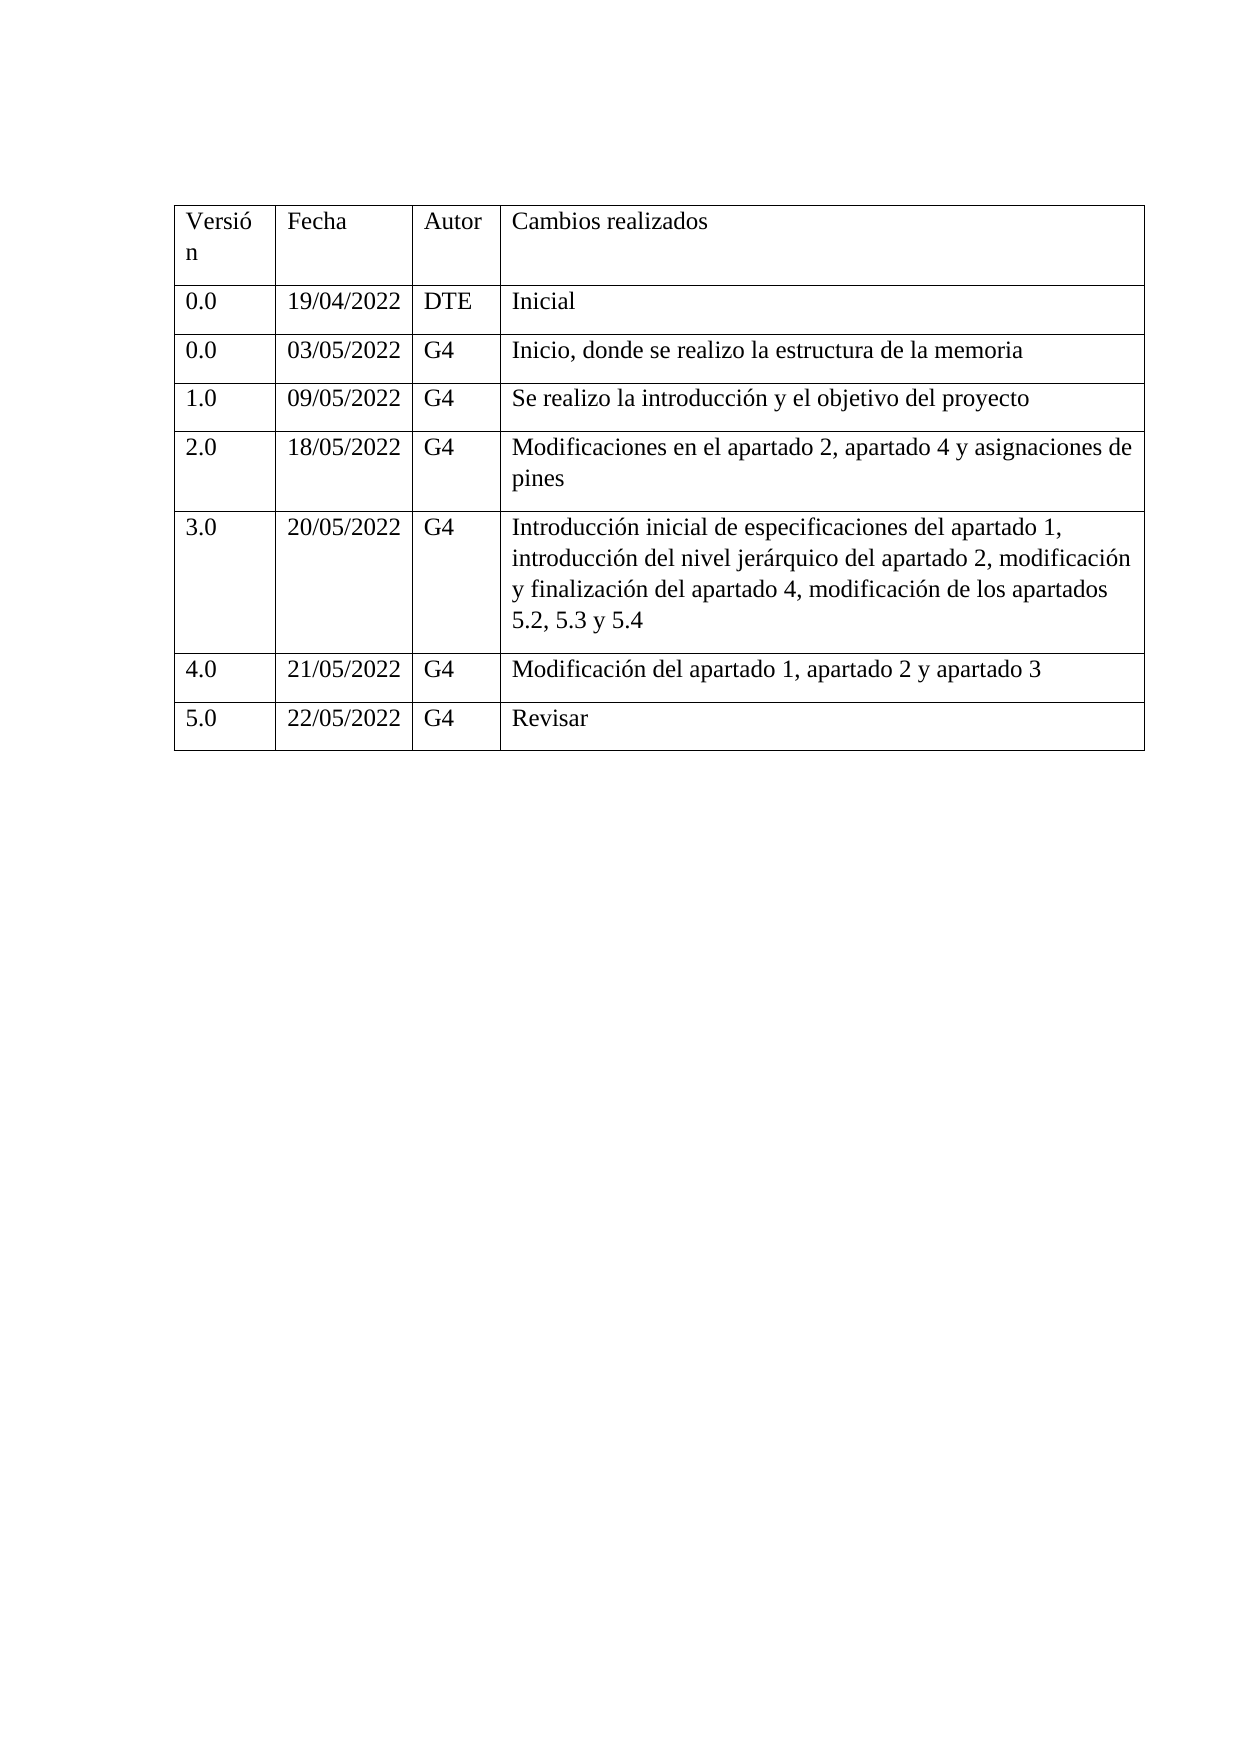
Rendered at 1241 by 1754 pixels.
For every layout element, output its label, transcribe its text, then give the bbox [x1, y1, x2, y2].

table_cell 1.0 [175, 384, 275, 431]
table_cell 2.0 [175, 432, 275, 511]
table_cell 4.0 [175, 654, 275, 702]
table_header Fecha [276, 206, 412, 285]
table_cell 18/05/2022 [276, 432, 412, 511]
table_cell 19/04/2022 [276, 286, 412, 334]
table_cell G4 [413, 432, 500, 511]
table_cell 20/05/2022 [276, 512, 412, 653]
table_cell 03/05/2022 [276, 335, 412, 382]
table_cell G4 [413, 335, 500, 382]
table_cell Inicio, donde se realizo la estructura de la memoria [501, 335, 1144, 382]
table_cell Modificación del apartado 1, apartado 2 y apartado 3 [501, 654, 1144, 702]
table_cell G4 [413, 384, 500, 431]
table_cell 5.0 [175, 703, 275, 750]
table_cell Revisar [501, 703, 1144, 750]
table_cell 0.0 [175, 286, 275, 334]
table_cell G4 [413, 654, 500, 702]
table_cell Inicial [501, 286, 1144, 334]
table_cell Se realizo la introducción y el objetivo del proyecto [501, 384, 1144, 431]
table_header Versión [175, 206, 275, 285]
table_header Cambios realizados [501, 206, 1144, 285]
table_header Autor [413, 206, 500, 285]
table_cell 0.0 [175, 335, 275, 382]
table_cell 3.0 [175, 512, 275, 653]
table_cell 21/05/2022 [276, 654, 412, 702]
table_cell 22/05/2022 [276, 703, 412, 750]
table_cell G4 [413, 703, 500, 750]
table_cell 09/05/2022 [276, 384, 412, 431]
table_cell Modificaciones en el apartado 2, apartado 4 y asignaciones de pines [501, 432, 1144, 511]
table_cell Introducción inicial de especificaciones del apartado 1, introducción del nivel jerárquico del apartado 2, modificación y finalización del apartado 4, modificación de los apartados 5.2, 5.3 y 5.4 [501, 512, 1144, 653]
table_cell G4 [413, 512, 500, 653]
table_cell DTE [413, 286, 500, 334]
